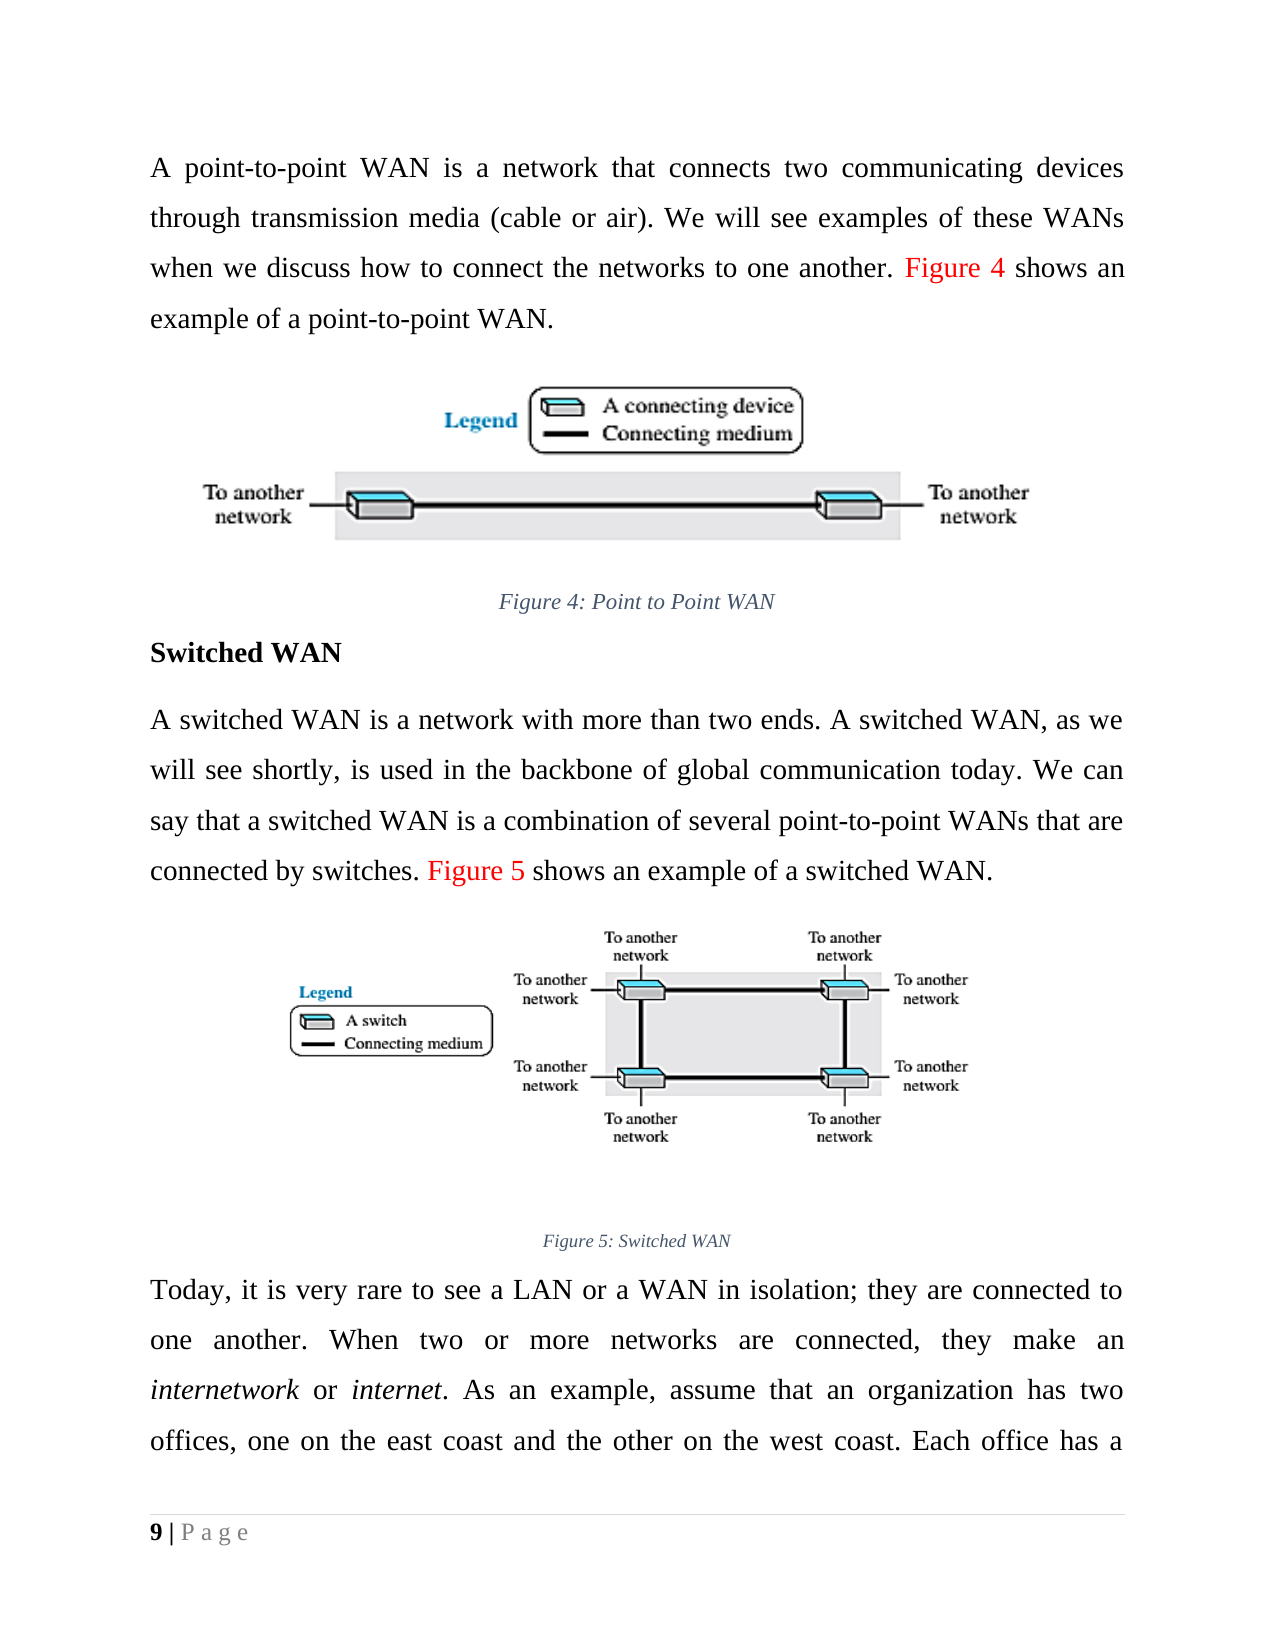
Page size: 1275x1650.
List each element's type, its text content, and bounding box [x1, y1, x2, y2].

picture [271, 920, 1003, 1156]
text Figure 4: Point to Point WAN [150, 588, 1125, 614]
picture [185, 367, 1090, 557]
text Figure 5: Switched WAN [150, 1229, 1125, 1251]
text Switched WAN [150, 635, 1125, 669]
text A point-to-point WAN is a network that connects two communicating devices through transmission media (cable or air). We will see examples of these WANs when we discuss how to connect the networks to one another. Figure 4 shows an example of a point-to-point WAN. [150, 150, 1125, 334]
text A switched WAN is a network with more than two ends. A switched WAN, as we will see shortly, is used in the backbone of global communication today. We can say that a switched WAN is a combination of several point-to-point WANs that are connected by switches. Figure 5 shows an example of a switched WAN. [150, 702, 1125, 887]
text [150, 1272, 1125, 1456]
